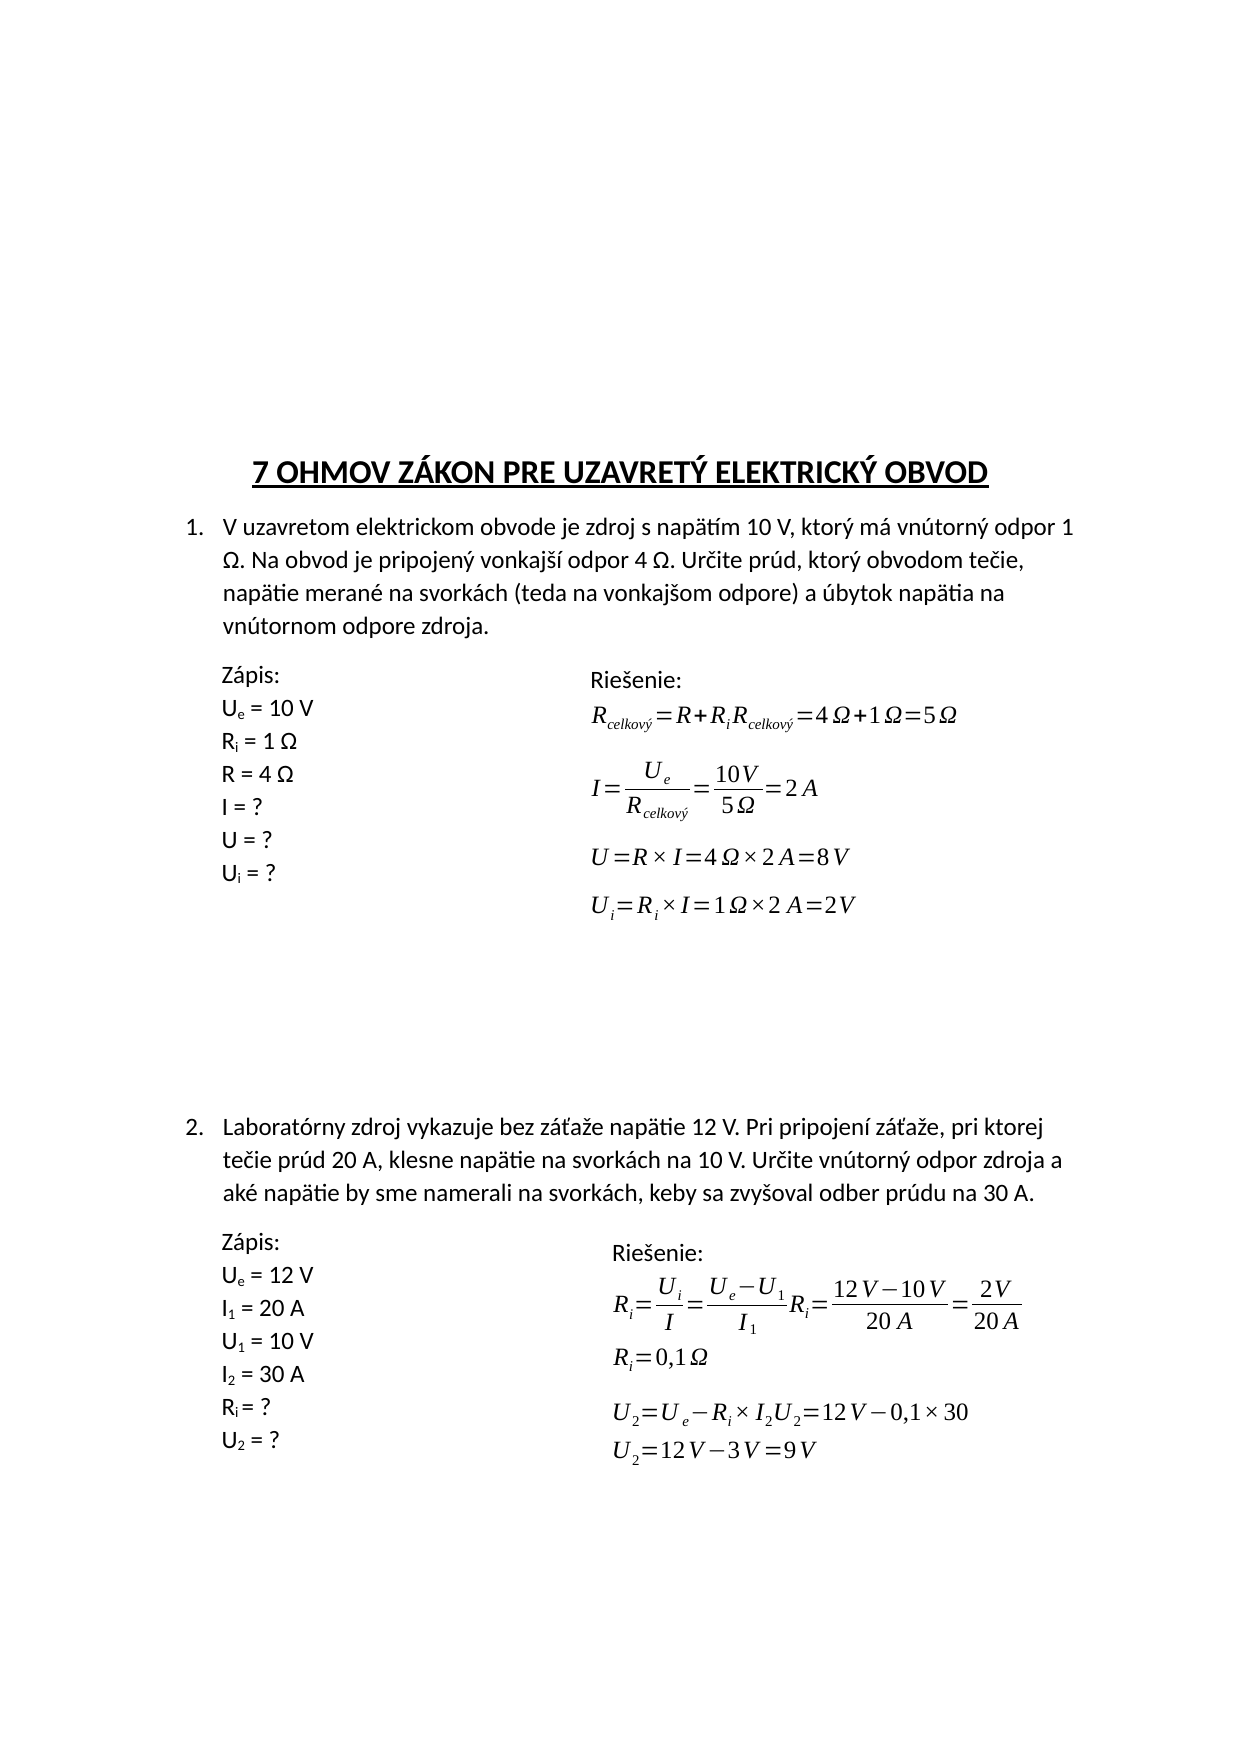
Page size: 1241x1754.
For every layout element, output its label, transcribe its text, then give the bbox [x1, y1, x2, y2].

list Laboratórny zdroj vykazuje bez záťaže napätie 12 V. Pri pripojení záťaže, pri ktorej tečie prúd 20 A, klesne napätie na svorkách na 10 V. Určite vnútorný odpor zdroja a aké napätie by sme namerali na svorkách, keby sa zvyšoval odber prúdu na 30 A. [185, 1111, 1093, 1207]
text Zápis: Ue = 12 V I1 = 20 A U1 = 10 V I2 = 30 A Ri = ? U2 = ? [221, 1227, 1093, 1454]
text 7 OHMOV ZÁKON PRE UZAVRETÝ ELEKTRICKÝ OBVOD [148, 451, 1093, 491]
text Zápis: Ue = 10 V Ri = 1 Ω R = 4 Ω I = ? U = ? Ui = ? [221, 660, 1093, 888]
list V uzavretom elektrickom obvode je zdroj s napätím 10 V, ktorý má vnútorný odpor 1 Ω. Na obvod je pripojený vonkajší odpor 4 Ω. Určite prúd, ktorý obvodom tečie, napätie merané na svorkách (teda na vonkajšom odpore) a úbytok napätia na vnútornom odpore zdroja. [185, 511, 1093, 641]
